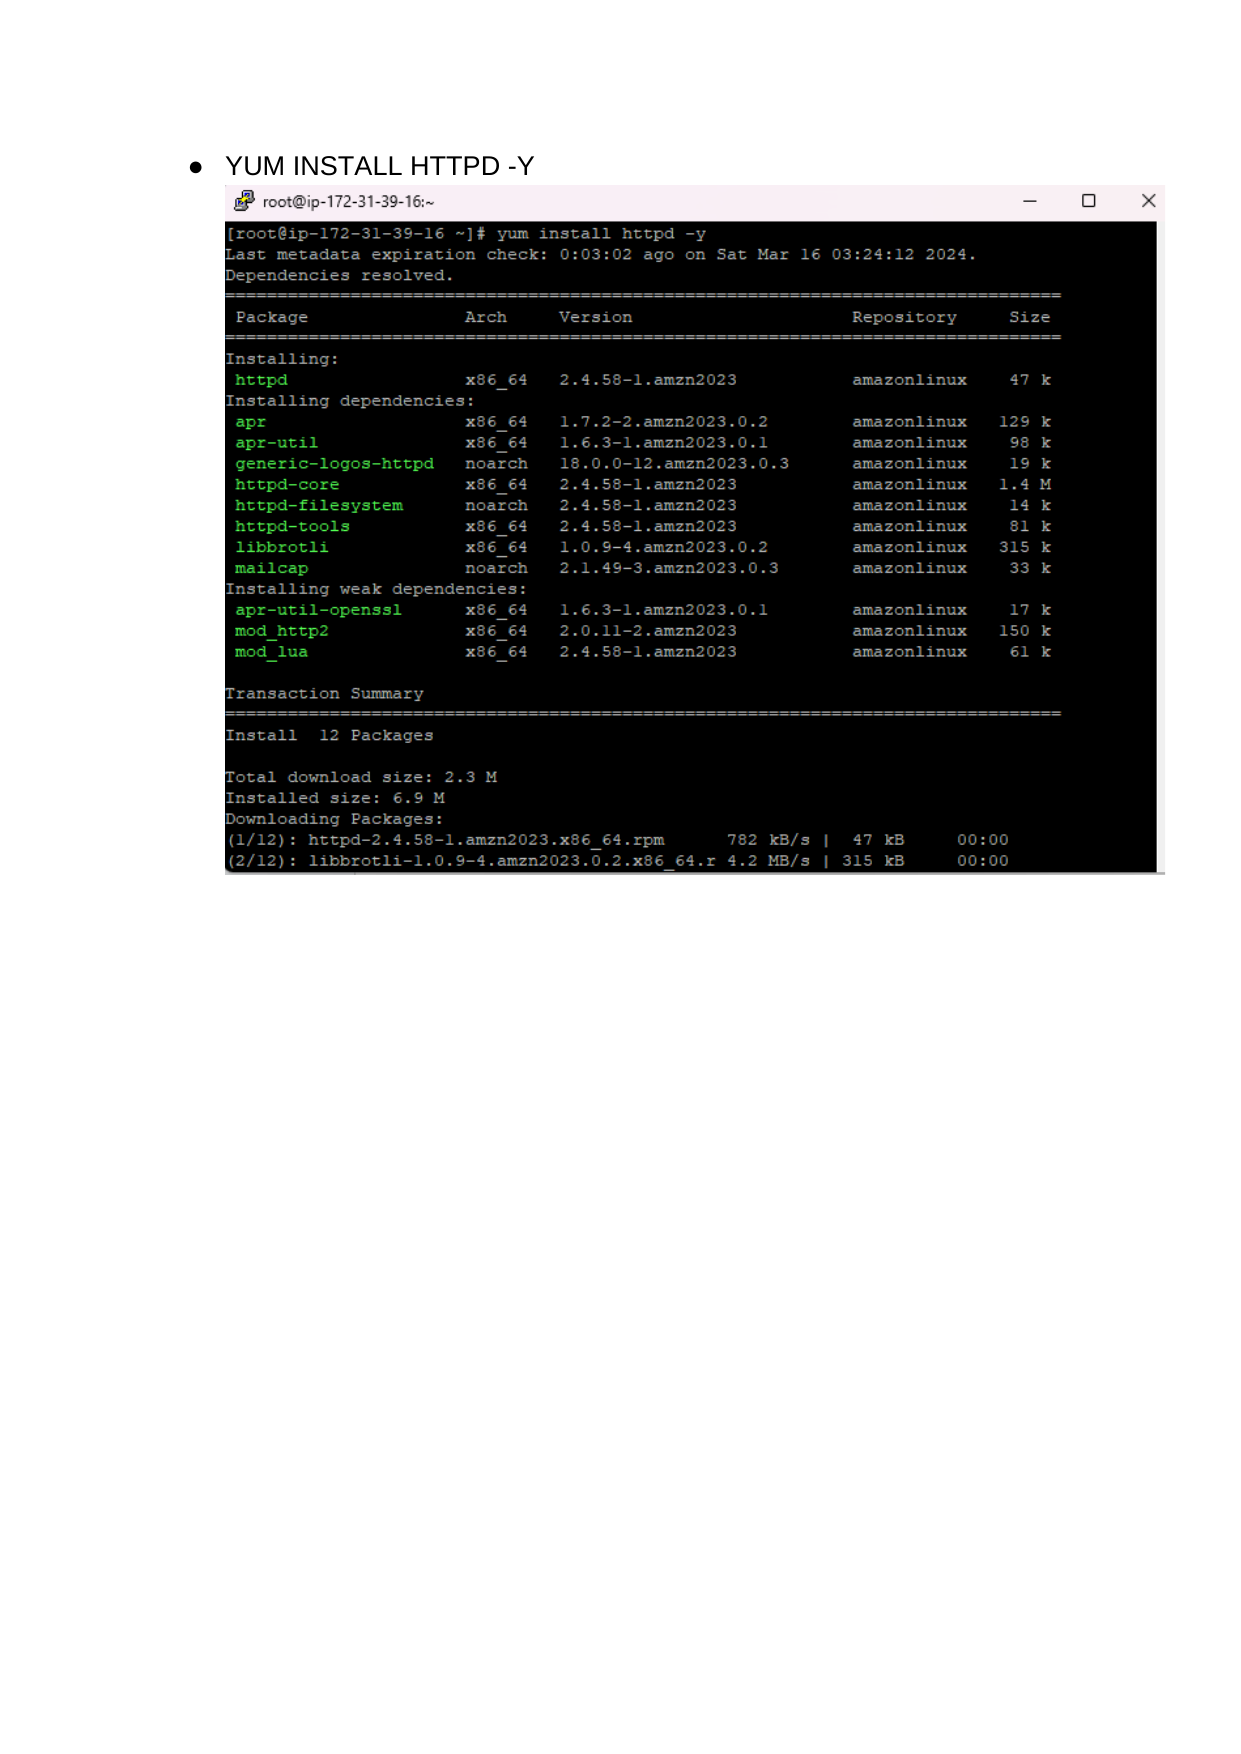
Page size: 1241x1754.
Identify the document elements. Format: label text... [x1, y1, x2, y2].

picture [225, 185, 1166, 875]
